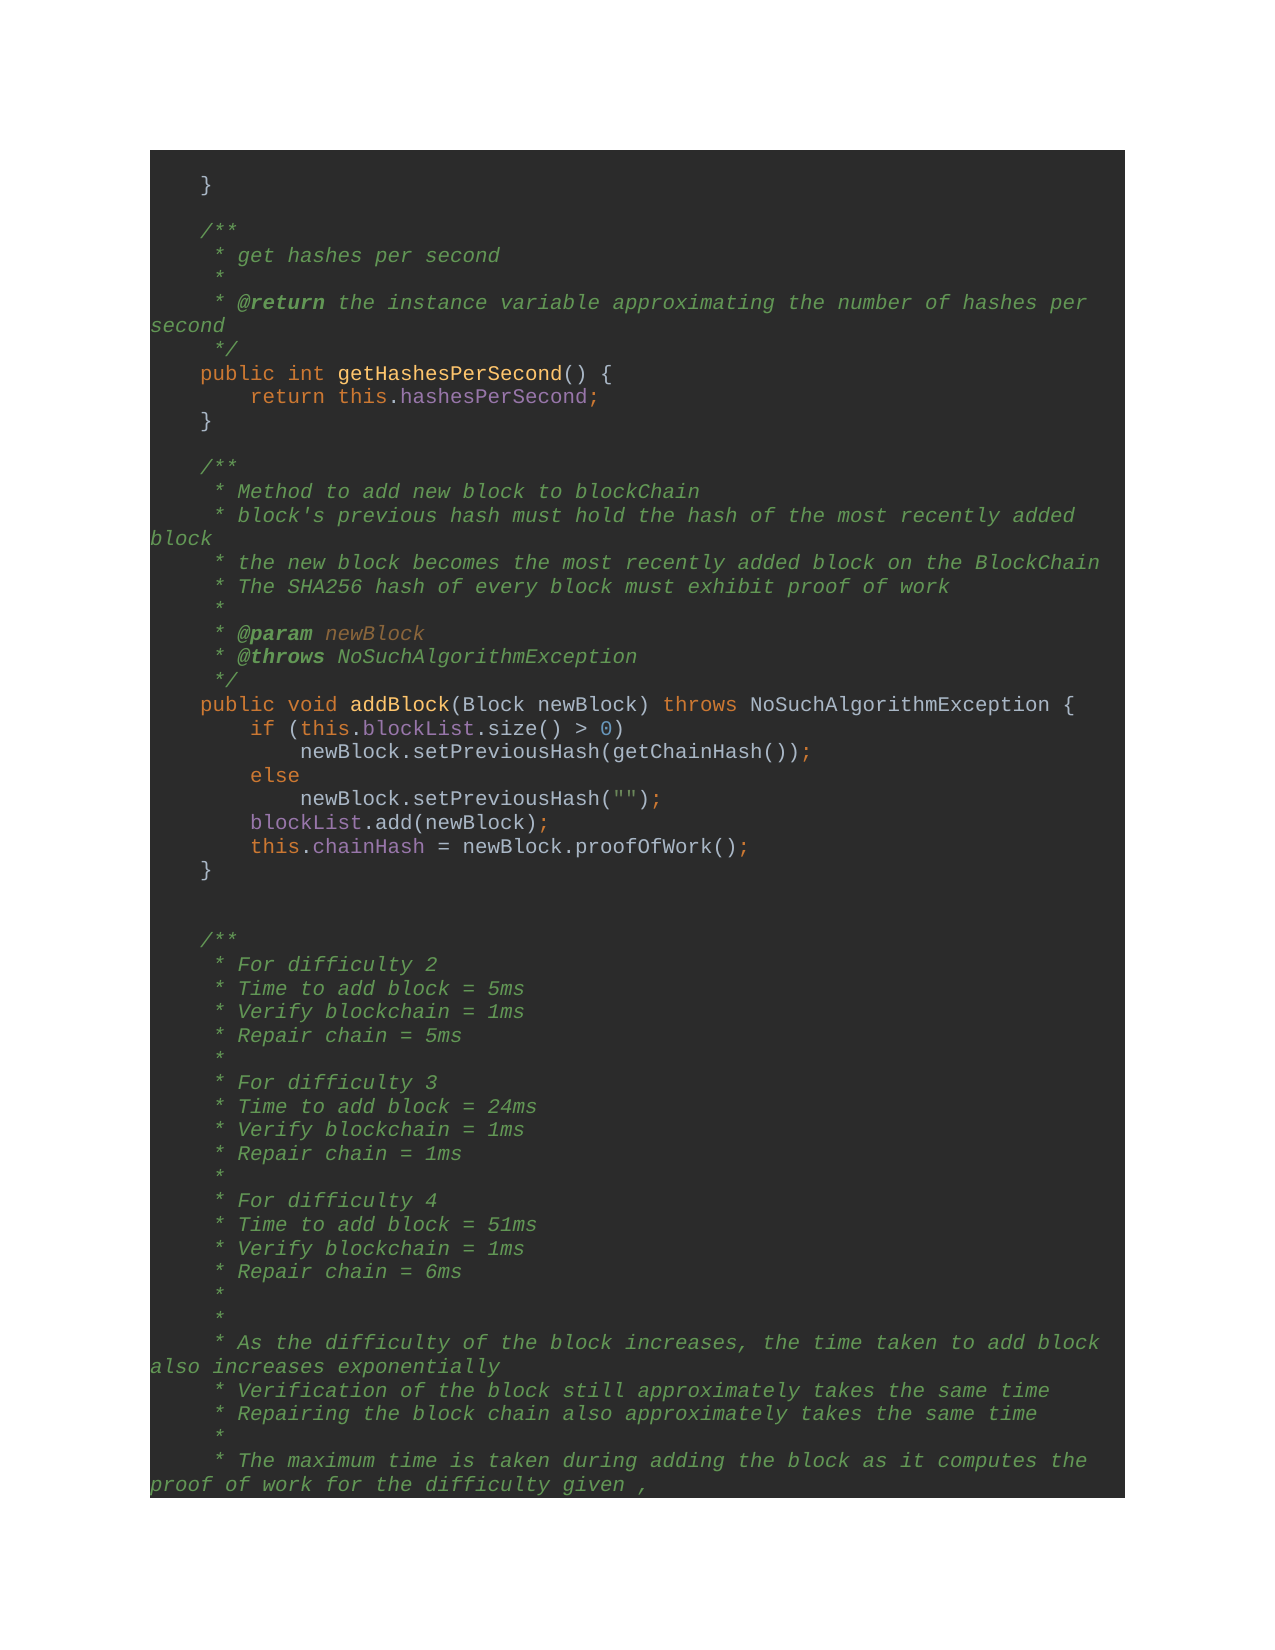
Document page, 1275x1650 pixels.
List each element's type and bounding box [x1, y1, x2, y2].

text [150, 150, 1125, 1498]
